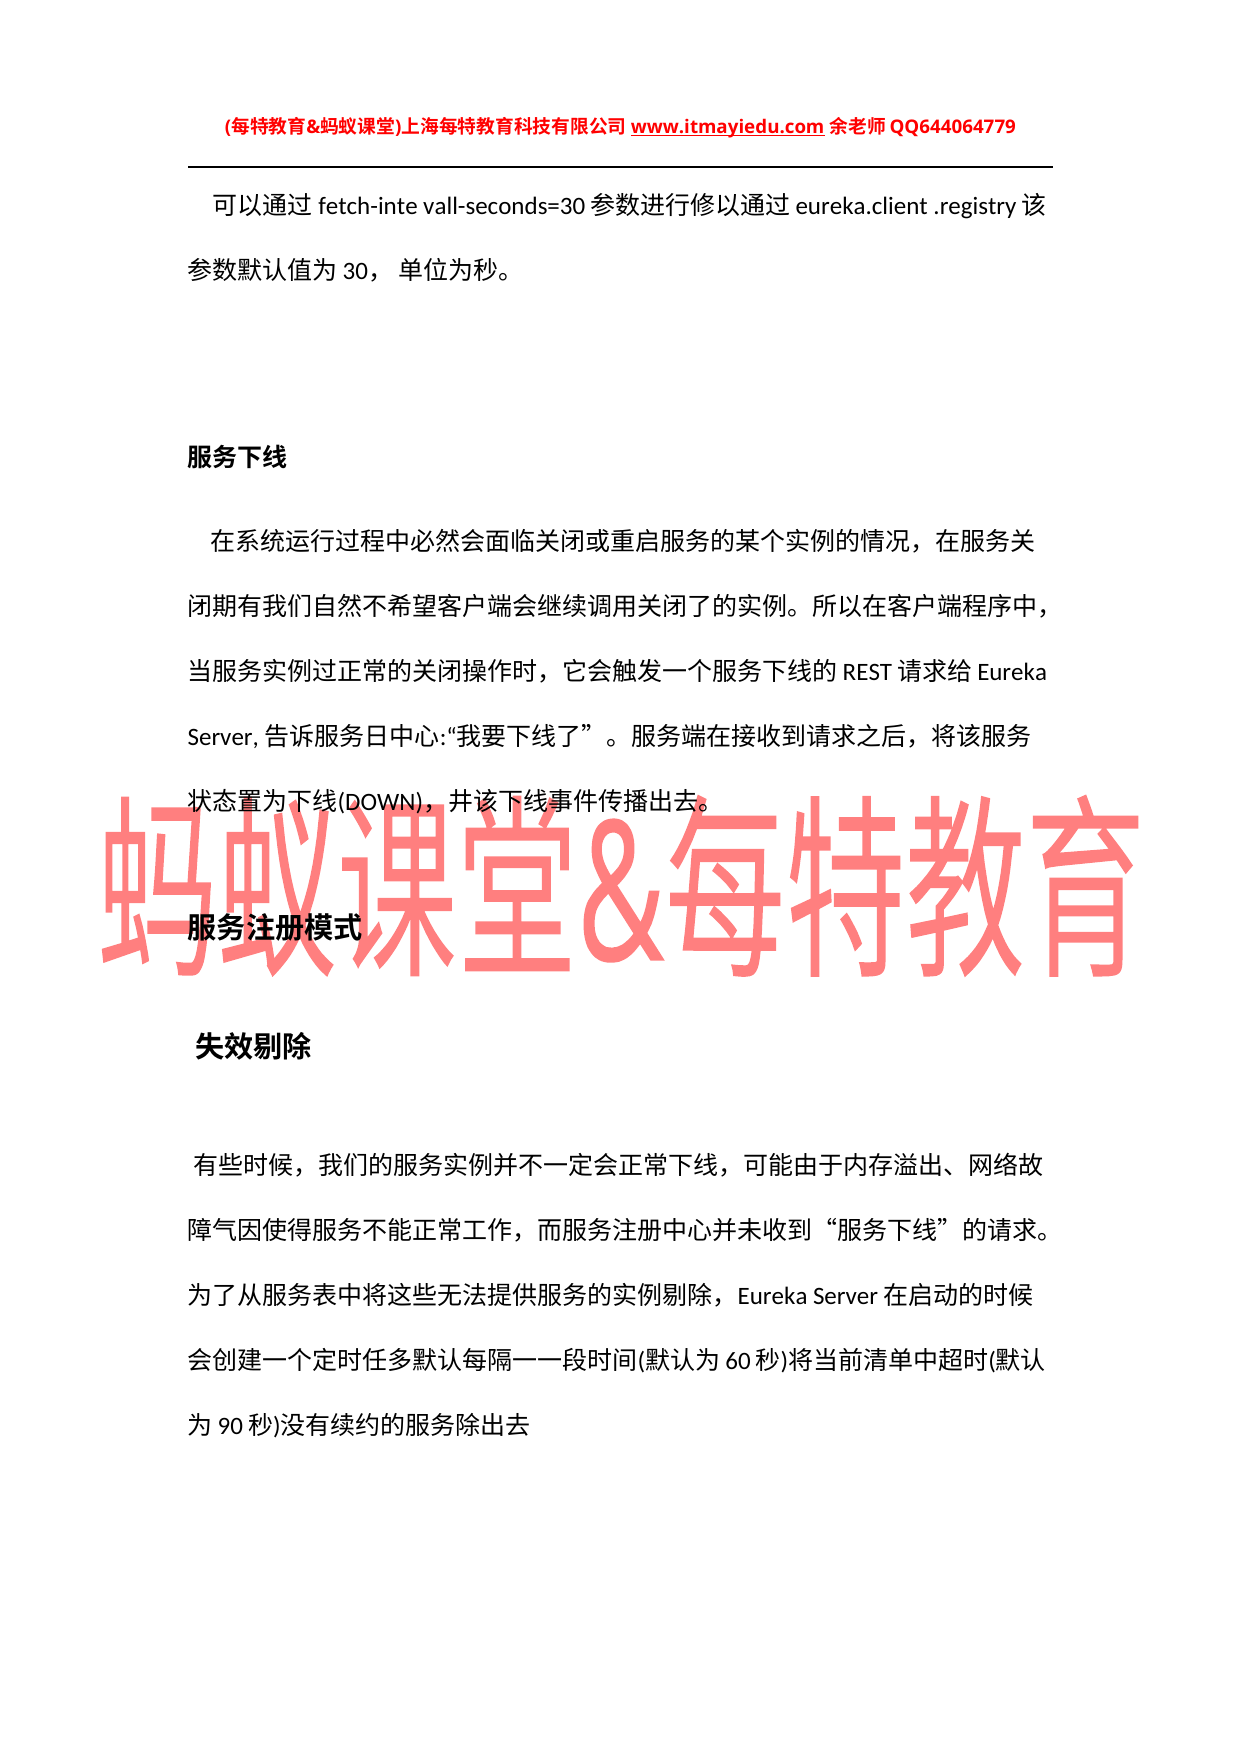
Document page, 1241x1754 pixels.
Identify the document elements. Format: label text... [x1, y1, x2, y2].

text 在系统运行过程中必然会面临关闭或重启服务的某个实例的情况，在服务关闭期有我们自然不希望客户端会继续调用关闭了的实例。所以在客户端程序中，当服务实例过正常的关闭操作时，它会触发一个服务下线的REST请求给Eureka Server, 告诉服务日中心:“我要下线了”。服务端在接收到请求之后，将该服务状态置为下线(DOWN)，井该下线事件传播出去。 [187, 507, 1053, 832]
subtitle 服务下线 [187, 423, 1053, 488]
subtitle 失效剔除 [187, 1012, 1053, 1077]
text 有些时候，我们的服务实例并不一定会正常下线，可能由于内存溢出、网络故障气因使得服务不能正常工作，而服务注册中心并未收到“服务下线”的请求。为了从服务表中将这些无法提供服务的实例剔除，Eureka Server 在启动的时候会创建一个定时任多默认每隔一一段时间(默认为60秒)将当前清单中超时(默认为90秒)没有续约的服务除出去 [187, 1131, 1053, 1456]
text 可以通过 fetch-inte vall-seconds=30参数进行修以通过eureka.client .registry该参数默认值为30， 单位为秒。 [187, 171, 1053, 301]
subtitle 服务注册模式 [187, 894, 1053, 959]
